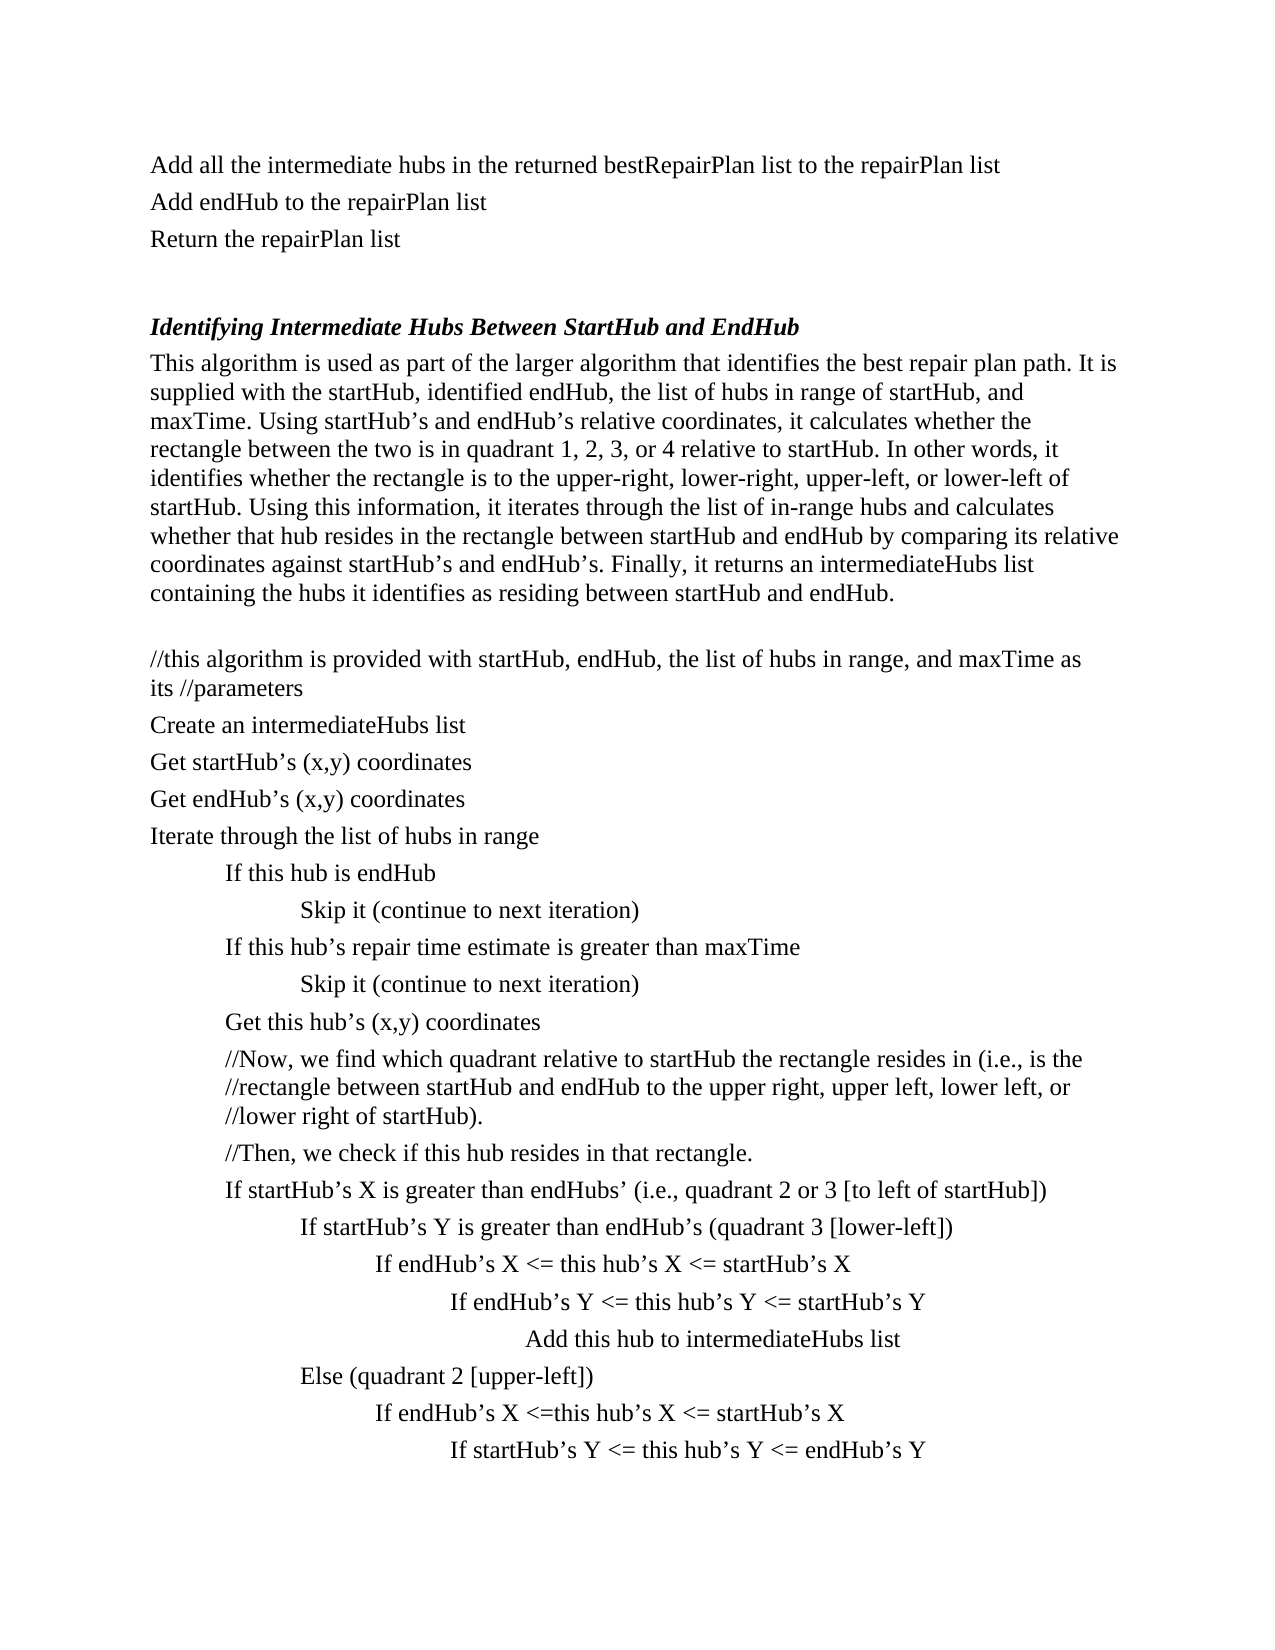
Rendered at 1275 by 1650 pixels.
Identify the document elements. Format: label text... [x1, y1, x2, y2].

text Return the repairPlan list [150, 224, 1125, 253]
text If endHub’s Y <= this hub’s Y <= startHub’s Y [225, 1287, 1125, 1315]
text Iterate through the list of hubs in range [150, 821, 1125, 850]
text If startHub’s Y is greater than endHub’s (quadrant 3 [lower-left]) [225, 1212, 1125, 1241]
text If startHub’s X is greater than endHubs’ (i.e., quadrant 2 or 3 [to left of startHub]) [225, 1175, 1125, 1204]
text //Now, we find which quadrant relative to startHub the rectangle resides in (i.e., is the //rectangle between startHub and endHub to the upper right, upper left, lower left, or //lower right of startHub). [225, 1044, 1125, 1130]
text Get startHub’s (x,y) coordinates [150, 747, 1125, 776]
text Add all the intermediate hubs in the returned bestRepairPlan list to the repairPlan list [150, 150, 1125, 179]
text Create an intermediateHubs list [150, 710, 1125, 739]
text Identifying Intermediate Hubs Between StartHub and EndHub [150, 312, 1125, 341]
text Add endHub to the repairPlan list [150, 187, 1125, 216]
text If endHub’s X <= this hub’s X <= startHub’s X [225, 1249, 1125, 1278]
text This algorithm is used as part of the larger algorithm that identifies the best repair plan path. It is supplied with the startHub, identified endHub, the list of hubs in range of startHub, and maxTime. Using startHub’s and endHub’s relative coordinates, it calculates whether the rectangle between the two is in quadrant 1, 2, 3, or 4 relative to startHub. In other words, it identifies whether the rectangle is to the upper-right, lower-right, upper-left, or lower-left of startHub. Using this information, it iterates through the list of in-range hubs and calculates whether that hub resides in the rectangle between startHub and endHub by comparing its relative coordinates against startHub’s and endHub’s. Finally, it returns an intermediateHubs list containing the hubs it identifies as residing between startHub and endHub. [150, 348, 1125, 607]
text Skip it (continue to next iteration) [150, 895, 1125, 924]
text If endHub’s X <=this hub’s X <= startHub’s X [150, 1398, 1125, 1427]
text If startHub’s Y <= this hub’s Y <= endHub’s Y [150, 1435, 1125, 1464]
text //Then, we check if this hub resides in that rectangle. [225, 1138, 1125, 1167]
text Add this hub to intermediateHubs list [225, 1324, 1125, 1352]
text Get this hub’s (x,y) coordinates [150, 1007, 1125, 1035]
text If this hub is endHub [150, 858, 1125, 887]
text Else (quadrant 2 [upper-left]) [150, 1361, 1125, 1389]
text Skip it (continue to next iteration) [150, 969, 1125, 998]
text If this hub’s repair time estimate is greater than maxTime [150, 932, 1125, 961]
text //this algorithm is provided with startHub, endHub, the list of hubs in range, and maxTime as its //parameters [150, 644, 1125, 702]
text Get endHub’s (x,y) coordinates [150, 784, 1125, 813]
